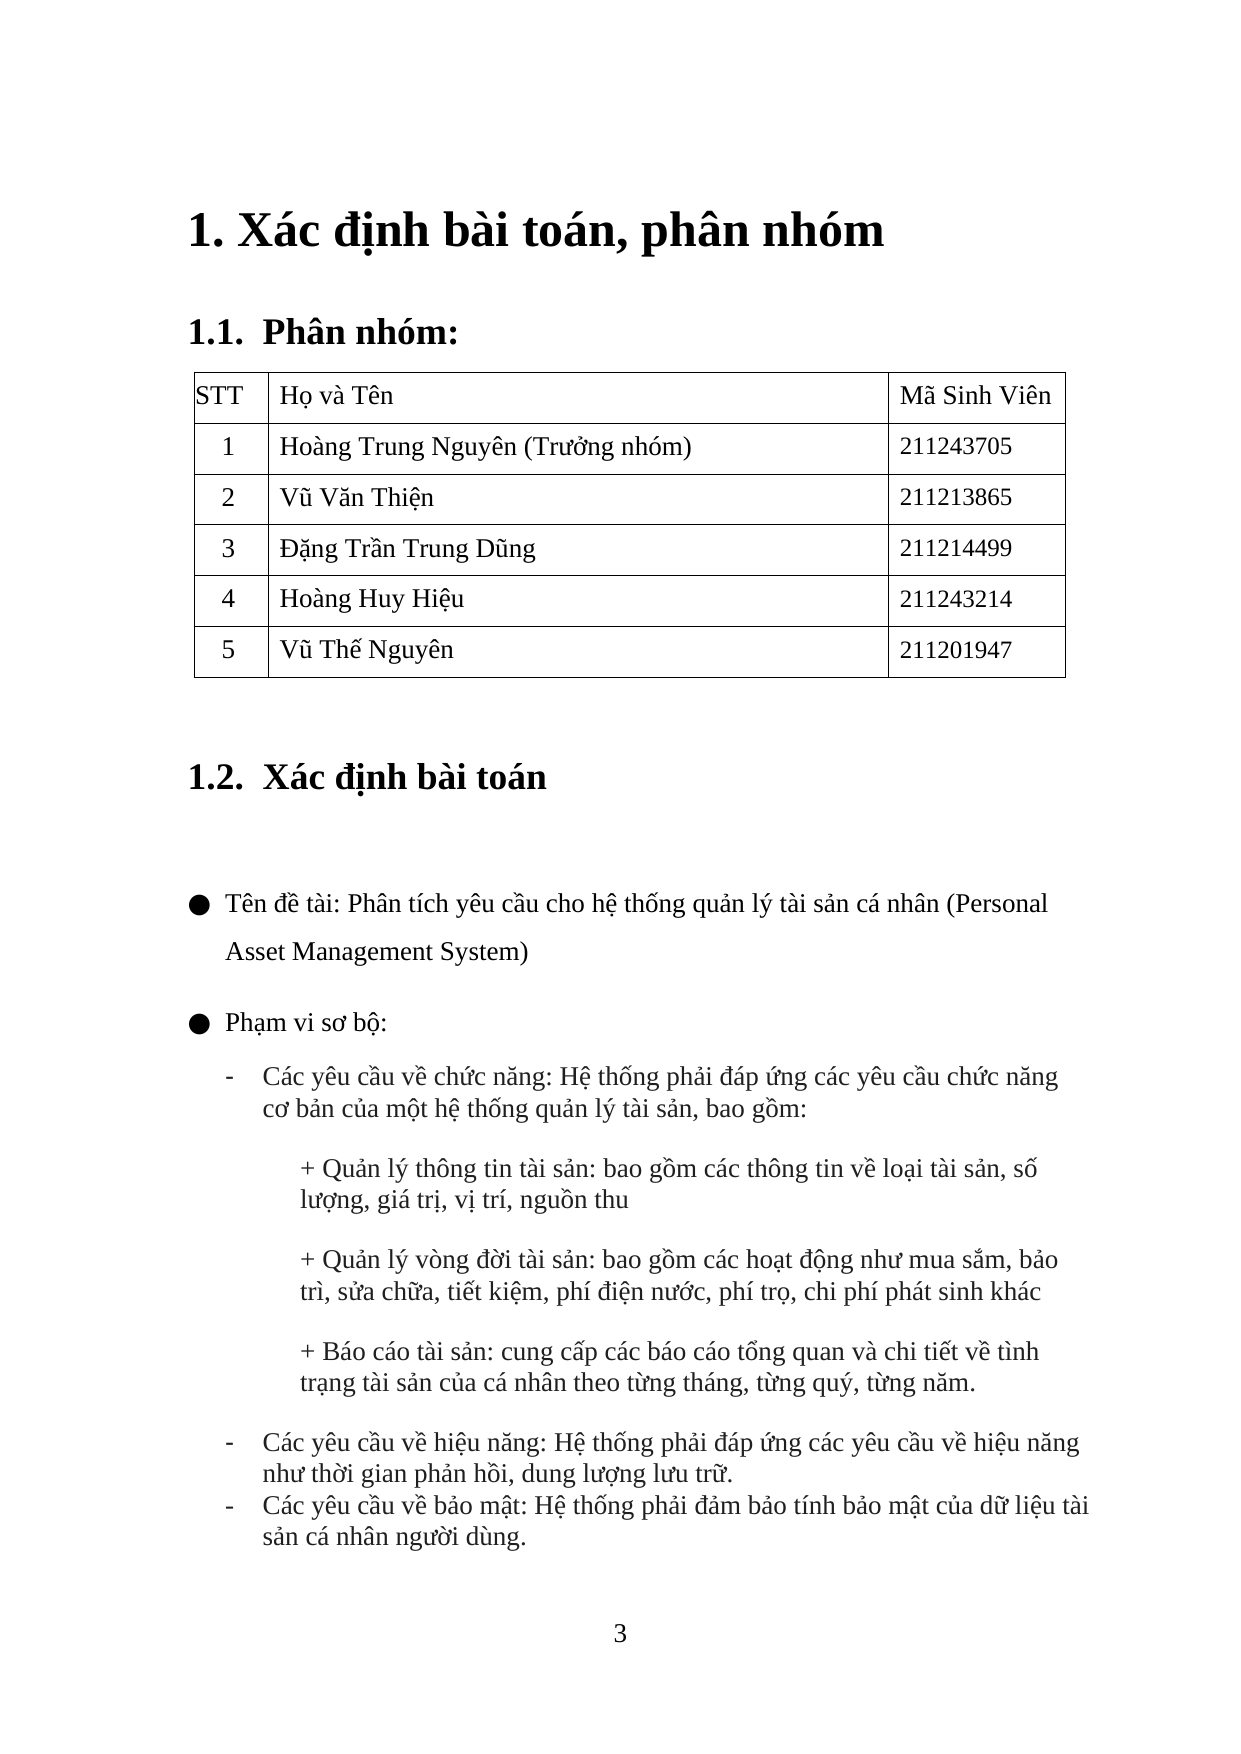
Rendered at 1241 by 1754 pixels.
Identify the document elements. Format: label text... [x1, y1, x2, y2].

text + Quản lý vòng đời tài sản: bao gồm các hoạt động như mua sắm, bảo trì, sửa chữa, tiết kiệm, phí điện nước, phí trọ, chi phí phát sinh khác [300, 1243, 1090, 1306]
list Tên đề tài: Phân tích yêu cầu cho hệ thống quản lý tài sản cá nhân (Personal Asset Management System) [187, 872, 1090, 967]
table_cell Vũ Thế Nguyên [269, 627, 888, 677]
table_cell 211243705 [889, 424, 1065, 473]
subtitle Xác định bài toán, phân nhóm [187, 200, 1090, 257]
list Các yêu cầu về chức năng: Hệ thống phải đáp ứng các yêu cầu chức năng cơ bản của một hệ thống quản lý tài sản, bao gồm: [225, 1060, 1090, 1123]
subtitle Xác định bài toán [187, 754, 1090, 798]
list Phạm vi sơ bộ: [187, 991, 1090, 1047]
table_header Mã Sinh Viên [889, 373, 1065, 422]
table_cell Đặng Trần Trung Dũng [269, 525, 888, 575]
list Các yêu cầu về bảo mật: Hệ thống phải đảm bảo tính bảo mật của dữ liệu tài sản cá nhân người dùng. [225, 1489, 1090, 1551]
table_cell 2 [195, 475, 268, 524]
table_cell 211243214 [889, 576, 1065, 626]
table_cell 5 [195, 627, 268, 677]
table_cell 211213865 [889, 475, 1065, 524]
table_cell 211214499 [889, 525, 1065, 575]
table_cell Hoàng Huy Hiệu [269, 576, 888, 626]
text + Quản lý thông tin tài sản: bao gồm các thông tin về loại tài sản, số lượng, giá trị, vị trí, nguồn thu [300, 1152, 1090, 1214]
table_cell 4 [195, 576, 268, 626]
table_cell 3 [195, 525, 268, 575]
table_cell Vũ Văn Thiện [269, 475, 888, 524]
list Các yêu cầu về hiệu năng: Hệ thống phải đáp ứng các yêu cầu về hiệu năng như thời gian phản hồi, dung lượng lưu trữ. [225, 1426, 1090, 1489]
table_cell 211201947 [889, 627, 1065, 677]
table_header STT [195, 373, 268, 422]
table_cell Hoàng Trung Nguyên (Trưởng nhóm) [269, 424, 888, 473]
text + Báo cáo tài sản: cung cấp các báo cáo tổng quan và chi tiết về tình trạng tài sản của cá nhân theo từng tháng, từng quý, từng năm. [300, 1335, 1090, 1397]
table_cell 1 [195, 424, 268, 473]
table_header Họ và Tên [269, 373, 888, 422]
subtitle Phân nhóm: [187, 309, 1090, 352]
